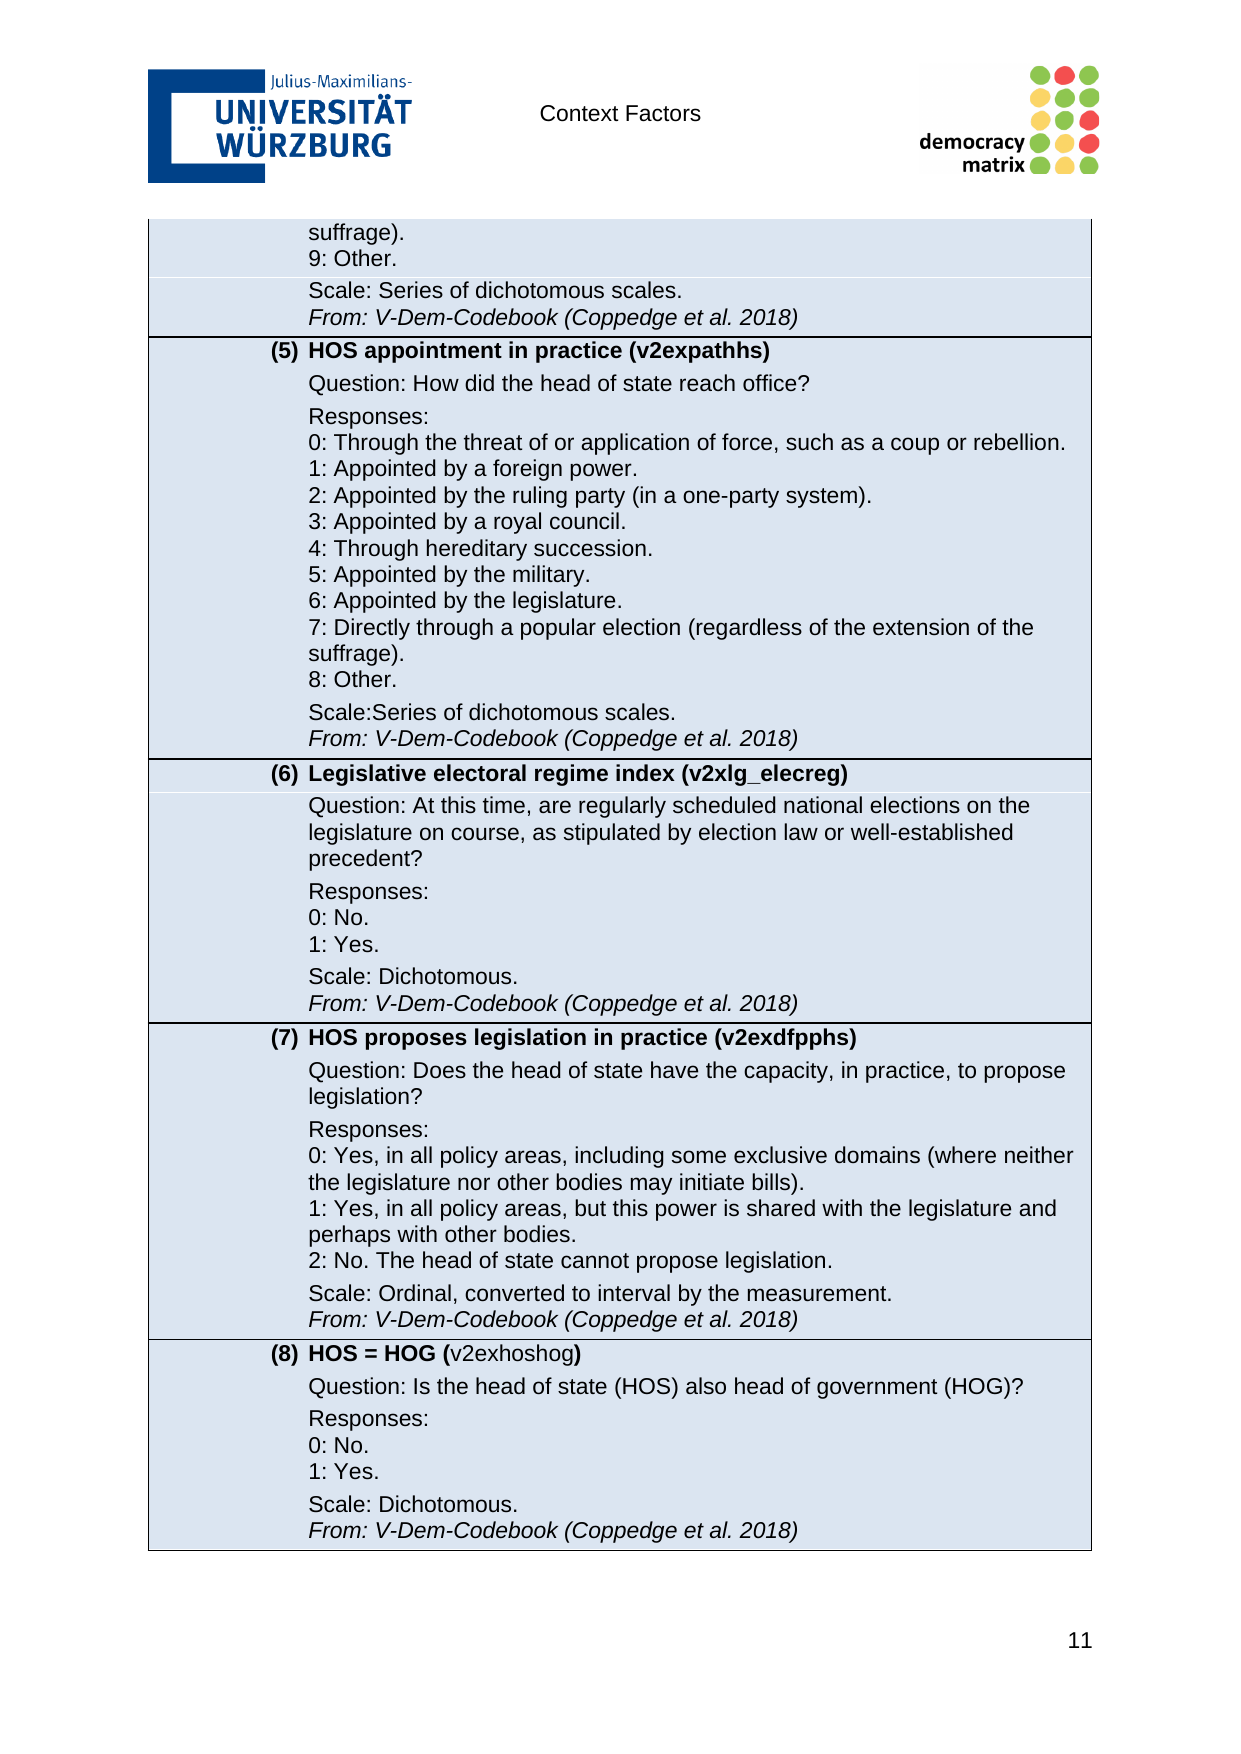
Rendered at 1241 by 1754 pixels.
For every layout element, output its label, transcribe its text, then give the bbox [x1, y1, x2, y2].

picture [918, 63, 1100, 173]
table_cell Responses: 0: No. 1: Yes. [149, 878, 1091, 963]
table_cell Scale:Series of dichotomous scales. From: V-Dem-Codebook (Coppedge et al. 2018) [149, 699, 1091, 758]
table_cell Scale: Dichotomous. From: V-Dem-Codebook (Coppedge et al. 2018) [149, 963, 1091, 1022]
table_header Legislative electoral regime index (v2xlg_elecreg) [149, 760, 1091, 792]
picture [147, 69, 417, 183]
table_header HOS proposes legislation in practice (v2exdfpphs) [149, 1024, 1091, 1057]
table_cell Responses: 0: Through the threat of or application of force, such as a coup or rebellion. 1: Appointed by a foreign power. 2: Appointed by the ruling party (in a one-party system). 3: Appointed by a royal council. 4: Through hereditary succession. 5: Appointed by the military. 6: Appointed by the legislature. 7: Directly through a popular election (regardless of the extension of the suffrage). 8: Other. [149, 403, 1091, 699]
table_cell HOS appointment in practice (v2expathhs) [149, 338, 1091, 370]
table_cell Question: At this time, are regularly scheduled national elections on the legislature on course, as stipulated by election law or well-established precedent? [149, 793, 1091, 878]
table_cell Question: How did the head of state reach office? [149, 370, 1091, 403]
table_cell Scale: Dichotomous. From: V-Dem-Codebook (Coppedge et al. 2018) [149, 1491, 1091, 1549]
table_cell Question: Is the head of state (HOS) also head of government (HOG)? [149, 1373, 1091, 1405]
table_cell Question: Does the head of state have the capacity, in practice, to propose legislation? [149, 1057, 1091, 1116]
table_cell Responses: 0: Yes, in all policy areas, including some exclusive domains (where neither the legislature nor other bodies may initiate bills). 1: Yes, in all policy areas, but this power is shared with the legislature and perhaps with other bodies. 2: No. The head of state cannot propose legislation. [149, 1116, 1091, 1280]
table_cell Scale: Series of dichotomous scales. From: V-Dem-Codebook (Coppedge et al. 2018) [149, 278, 1091, 336]
table_cell Scale: Ordinal, converted to interval by the measurement. From: V-Dem-Codebook (Coppedge et al. 2018) [149, 1280, 1091, 1339]
table_cell Responses: 0: No. 1: Yes. [149, 1405, 1091, 1491]
table_cell HOS = HOG (v2exhoshog) [149, 1340, 1091, 1373]
